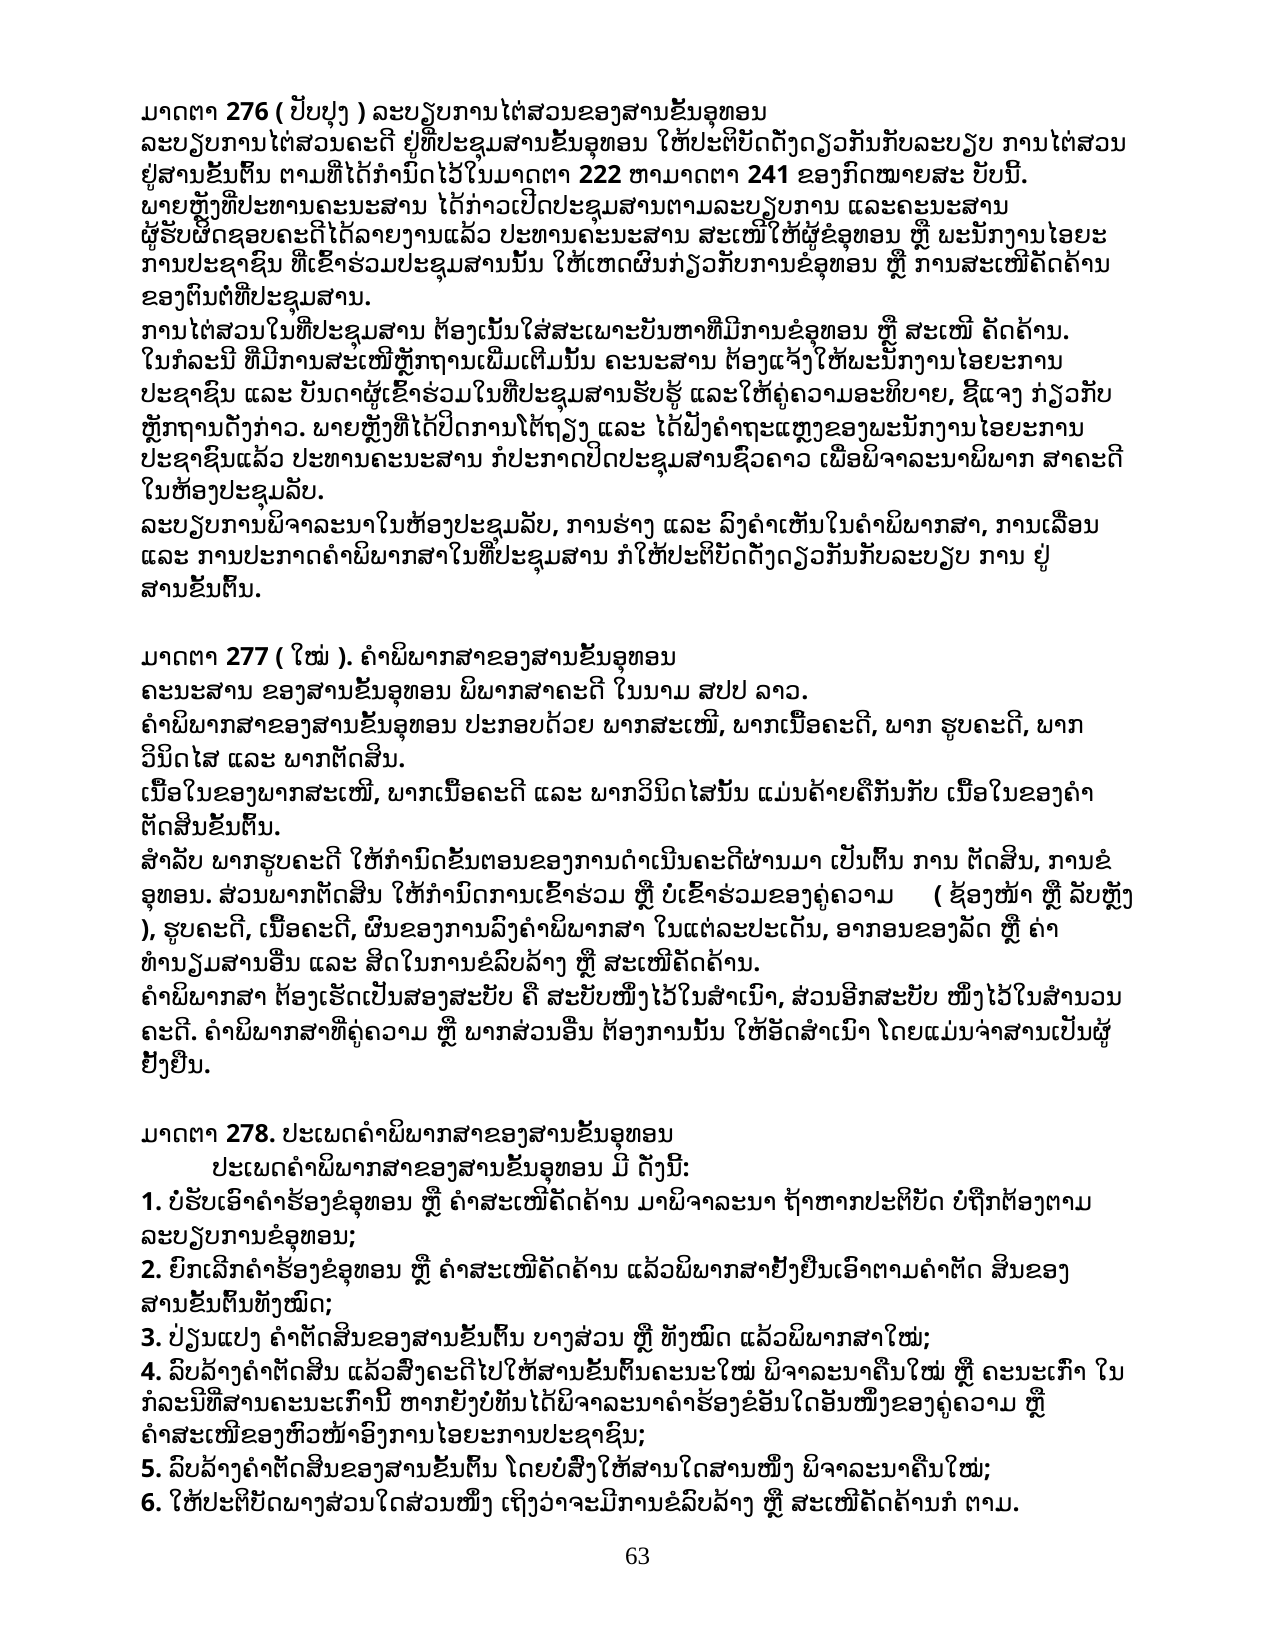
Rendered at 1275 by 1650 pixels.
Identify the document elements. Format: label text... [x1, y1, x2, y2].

text 1. ບໍ່ຮັບເອົາຄຳຮ້ອງຂໍອຸທອນ ຫຼື ຄຳສະເໜີຄັດຄ້ານ ມາພິຈາລະນາ ຖ້າຫາກປະຕິບັດ ບໍ່ຖືກຕ້ອງຕາມລະບຽບການຂໍອຸທອນ; [141, 1183, 1134, 1252]
text ພາຍຫຼັງທີ່ປະທານຄະນະສານ ໄດ້ກ່າວເປີດປະຊຸມສານຕາມລະບຽບການ ແລະຄະນະສານ ຜູ້ຮັບຜິດຊອບຄະດີໄດ້ລາຍງານແລ້ວ ປະທານຄະນະສານ ສະເໜີໃຫ້ຜູ້ຂໍອຸທອນ ຫຼື ພະນັກງານໄອຍະ ການປະຊາຊົນ ທີ່ເຂົ້າຮ່ວມປະຊຸມສານນັ້ນ ໃຫ້ເຫດຜົນກ່ຽວກັບການຂໍອຸທອນ ຫຼື ການສະເໜີຄັດຄ້ານຂອງຕົນຕໍ່ທີ່ປະຊຸມສານ. [141, 191, 1134, 312]
text ເນື້ອໃນຂອງພາກສະເໜີ, ພາກເນື້ອຄະດີ ແລະ ພາກວິນິດໄສນັ້ນ ແມ່ນຄ້າຍຄືກັນກັບ ເນື້ອໃນຂອງຄຳຕັດສິນຂັ້ນຕົ້ນ. [141, 775, 1134, 843]
text ໃນກໍລະນີ ທີ່ມີການສະເໜີຫຼັກຖານເພີ່ມເຕີມນັ້ນ ຄະນະສານ ຕ້ອງແຈ້ງໃຫ້ພະນັກງານໄອຍະການປະຊາຊົນ ແລະ ບັນດາຜູ້ເຂົ້າຮ່ວມໃນທີ່ປະຊຸມສານຮັບຮູ້ ແລະໃຫ້ຄູ່ຄວາມອະທິບາຍ, ຊີ້ແຈງ ກ່ຽວກັບຫຼັກຖານດັ່ງກ່າວ. ພາຍຫຼັງທີ່ໄດ້ປິດການໂຕ້ຖຽງ ແລະ ໄດ້ຟັງຄຳຖະແຫຼງຂອງພະນັກງານໄອຍະການປະຊາຊົນແລ້ວ ປະທານຄະນະສານ ກໍປະກາດປິດປະຊຸມສານຊົ່ວຄາວ ເພື່ອພິຈາລະນາພິພາກ ສາຄະດີໃນຫ້ອງປະຊຸມລັບ. [141, 347, 1134, 507]
text ຄະນະສານ ຂອງສານຂັ້ນອຸທອນ ພິພາກສາຄະດີ ໃນນາມ ສປປ ລາວ. [141, 672, 1134, 707]
text ການໄຕ່ສວນໃນທີ່ປະຊຸມສານ ຕ້ອງເນັ້ນໃສ່ສະເພາະບັນຫາທີ່ມີການຂໍອຸທອນ ຫຼື ສະເໜີ ຄັດຄ້ານ. [141, 312, 1134, 347]
text 5. ລົບລ້າງຄຳຕັດສິນຂອງສານຂັ້ນຕົ້ນ ໂດຍບໍ່ສົ່ງໃຫ້ສານໃດສານໜຶ່ງ ພິຈາລະນາຄືນໃໝ່; [141, 1451, 1134, 1485]
text ສຳລັບ ພາກຮູບຄະດີ ໃຫ້ກຳນົດຂັ້ນຕອນຂອງການດຳເນີນຄະດີຜ່ານມາ ເປັນຕົ້ນ ການ ຕັດສິນ, ການຂໍອຸທອນ. ສ່ວນພາກຕັດສິນ ໃຫ້ກຳນົດການເຂົ້າຮ່ວມ ຫຼື ບໍ່ເຂົ້າຮ່ວມຂອງຄູ່ຄວາມ ( ຊ້ອງໜ້າ ຫຼື ລັບຫຼັງ ), ຮູບຄະດີ, ເນື້ອຄະດີ, ຜົນຂອງການລົງຄຳພິພາກສາ ໃນແຕ່ລະປະເດັນ, ອາກອນຂອງລັດ ຫຼື ຄ່າທຳນຽມສານອື່ນ ແລະ ສິດໃນການຂໍລົບລ້າງ ຫຼື ສະເໜີຄັດຄ້ານ. [141, 843, 1134, 979]
text 2. ຍົກເລີກຄຳຮ້ອງຂໍອຸທອນ ຫຼື ຄຳສະເໜີຄັດຄ້ານ ແລ້ວພິພາກສາຢັ້ງຢືນເອົາຕາມຄຳຕັດ ສິນຂອງສານຂັ້ນຕົ້ນທັງໝົດ; [141, 1252, 1134, 1320]
text ມາດຕາ 278. ປະເພດຄຳພິພາກສາຂອງສານຂັ້ນອຸທອນ [141, 1115, 1134, 1149]
text ມາດຕາ 276 ( ປັບປຸງ ) ລະບຽບການໄຕ່ສວນຂອງສານຂັ້ນອຸທອນ [141, 94, 1134, 128]
text 3. ປ່ຽນແປງ ຄຳຕັດສິນຂອງສານຂັ້ນຕົ້ນ ບາງສ່ວນ ຫຼື ທັງໝົດ ແລ້ວພິພາກສາໃໝ່; [141, 1320, 1134, 1354]
text ມາດຕາ 277 ( ໃໝ່ ). ຄຳພິພາກສາຂອງສານຂັ້ນອຸທອນ [141, 638, 1134, 672]
text ລະບຽບການໄຕ່ສວນຄະດີ ຢູ່ທີ່ປະຊຸມສານຂັ້ນອຸທອນ ໃຫ້ປະຕິບັດດັ່ງດຽວກັນກັບລະບຽບ ການໄຕ່ສວນຢູ່ສານຂັ້ນຕົ້ນ ຕາມທີ່ໄດ້ກຳນົດໄວ້ໃນມາດຕາ 222 ຫາມາດຕາ 241 ຂອງກົດໝາຍສະ ບັບນີ້. [141, 128, 1134, 191]
text ລະບຽບການພິຈາລະນາໃນຫ້ອງປະຊຸມລັບ, ການຮ່າງ ແລະ ລົງຄຳເຫັນໃນຄຳພິພາກສາ, ການເລື່ອນ ແລະ ການປະກາດຄຳພິພາກສາໃນທີ່ປະຊຸມສານ ກໍໃຫ້ປະຕິບັດດັ່ງດຽວກັນກັບລະບຽບ ການ ຢູ່ສານຂັ້ນຕົ້ນ. [141, 507, 1134, 604]
text 6. ໃຫ້ປະຕິບັດພາງສ່ວນໃດສ່ວນໜຶ່ງ ເຖິງວ່າຈະມີການຂໍລົບລ້າງ ຫຼື ສະເໜີຄັດຄ້ານກໍ ຕາມ. [141, 1485, 1134, 1519]
text ຄຳພິພາກສາ ຕ້ອງເຮັດເປັນສອງສະບັບ ຄື ສະບັບໜຶ່ງໄວ້ໃນສຳເນົາ, ສ່ວນອີກສະບັບ ໜຶ່ງໄວ້ໃນສຳນວນຄະດີ. ຄຳພິພາກສາທີ່ຄູ່ຄວາມ ຫຼື ພາກສ່ວນອື່ນ ຕ້ອງການນັ້ນ ໃຫ້ອັດສຳເນົາ ໂດຍແມ່ນຈ່າສານເປັນຜູ້ຢັ້ງຢືນ. [141, 979, 1134, 1081]
text 4. ລົບລ້າງຄຳຕັດສິນ ແລ້ວສົ່ງຄະດີໄປໃຫ້ສານຂັ້ນຕົ້ນຄະນະໃໝ່ ພິຈາລະນາຄືນໃໝ່ ຫຼື ຄະນະເກົ່າ ໃນກໍລະນີທີ່ສານຄະນະເກົ່ານີ້ ຫາກຍັງບໍ່ທັນໄດ້ພິຈາລະນາຄຳຮ້ອງຂໍອັນໃດອັນໜຶ່ງຂອງຄູ່ຄວາມ ຫຼື ຄຳສະເໜີຂອງຫົວໜ້າອົງການໄອຍະການປະຊາຊົນ; [141, 1354, 1134, 1451]
text ຄຳພິພາກສາຂອງສານຂັ້ນອຸທອນ ປະກອບດ້ວຍ ພາກສະເໜີ, ພາກເນື້ອຄະດີ, ພາກ ຮູບຄະດີ, ພາກວິນິດໄສ ແລະ ພາກຕັດສິນ. [141, 707, 1134, 775]
text ປະເພດຄຳພິພາກສາຂອງສານຂັ້ນອຸທອນ ມີ ດັ່ງນີ້: [141, 1149, 1134, 1183]
